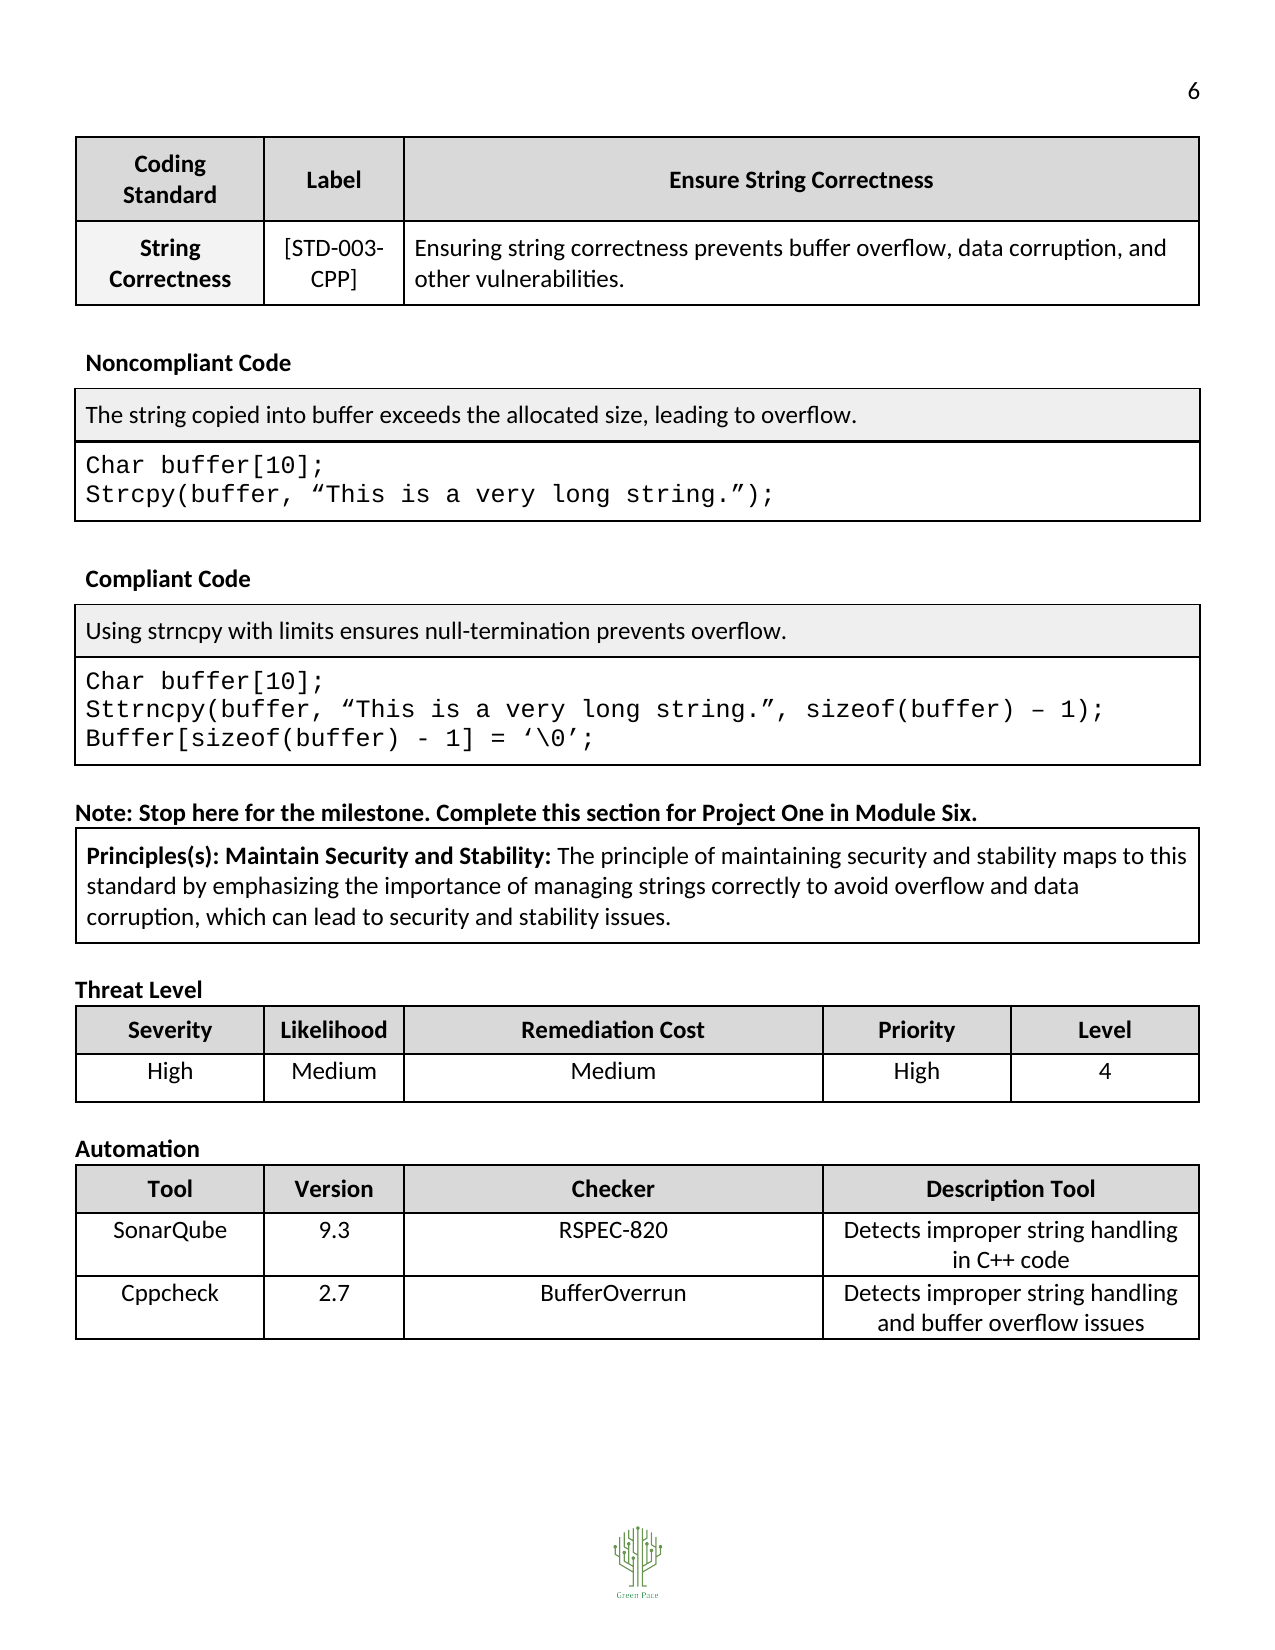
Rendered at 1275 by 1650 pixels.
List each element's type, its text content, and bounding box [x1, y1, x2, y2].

table_header Version [265, 1166, 403, 1212]
table_cell 9.3 [265, 1214, 403, 1275]
table_header Level [1012, 1007, 1198, 1053]
table_header Tool [77, 1166, 263, 1212]
table_cell 4 [1012, 1055, 1198, 1101]
table_cell SonarQube [77, 1214, 263, 1275]
table_cell Char buffer[10]; Strcpy(buffer, “This is a very long string.”); [76, 443, 1199, 520]
table_cell Using strncpy with limits ensures null-termination prevents overflow. [76, 605, 1199, 656]
table_header Label [265, 138, 403, 220]
text Automation [75, 1133, 1200, 1164]
table_cell Detects improper string handling and buffer overflow issues [824, 1277, 1198, 1338]
table_cell RSPEC-820 [405, 1214, 822, 1275]
table_header Coding Standard [77, 138, 263, 220]
table_header Likelihood [265, 1007, 403, 1053]
table_header Severity [77, 1007, 263, 1053]
table_header Principles(s): Maintain Security and Stability: The principle of maintaining security and stability maps to this standard by emphasizing the importance of managing strings correctly to avoid overflow and data corruption, which can lead to security and stability issues. [77, 829, 1198, 942]
table_cell String Correctness [77, 222, 263, 304]
text Threat Level [75, 974, 1200, 1005]
table_cell [STD-003-CPP] [265, 222, 403, 304]
table_cell BufferOverrun [405, 1277, 822, 1338]
table_header Priority [824, 1007, 1010, 1053]
table_cell 2.7 [265, 1277, 403, 1338]
table_header Remediation Cost [405, 1007, 822, 1053]
table_header Description Tool [824, 1166, 1198, 1212]
table_cell High [77, 1055, 263, 1101]
picture [605, 1521, 670, 1606]
table_cell Medium [265, 1055, 403, 1101]
table_cell Medium [405, 1055, 822, 1101]
table_header Ensure String Correctness [405, 138, 1198, 220]
table_header Checker [405, 1166, 822, 1212]
table_cell The string copied into buffer exceeds the allocated size, leading to overflow. [76, 389, 1199, 440]
table_header Noncompliant Code [75, 337, 1200, 388]
table_cell High [824, 1055, 1010, 1101]
table_cell Ensuring string correctness prevents buffer overflow, data corruption, and other vulnerabilities. [405, 222, 1198, 304]
table_cell Cppcheck [77, 1277, 263, 1338]
table_header Compliant Code [75, 553, 1200, 604]
table_cell Char buffer[10]; Sttrncpy(buffer, “This is a very long string.”, sizeof(buffer) – 1); Buffer[sizeof(buffer) - 1] = ‘\0’; [76, 658, 1199, 764]
text Note: Stop here for the milestone. Complete this section for Project One in Module Six. [75, 797, 1200, 827]
table_cell Detects improper string handling in C++ code [824, 1214, 1198, 1275]
